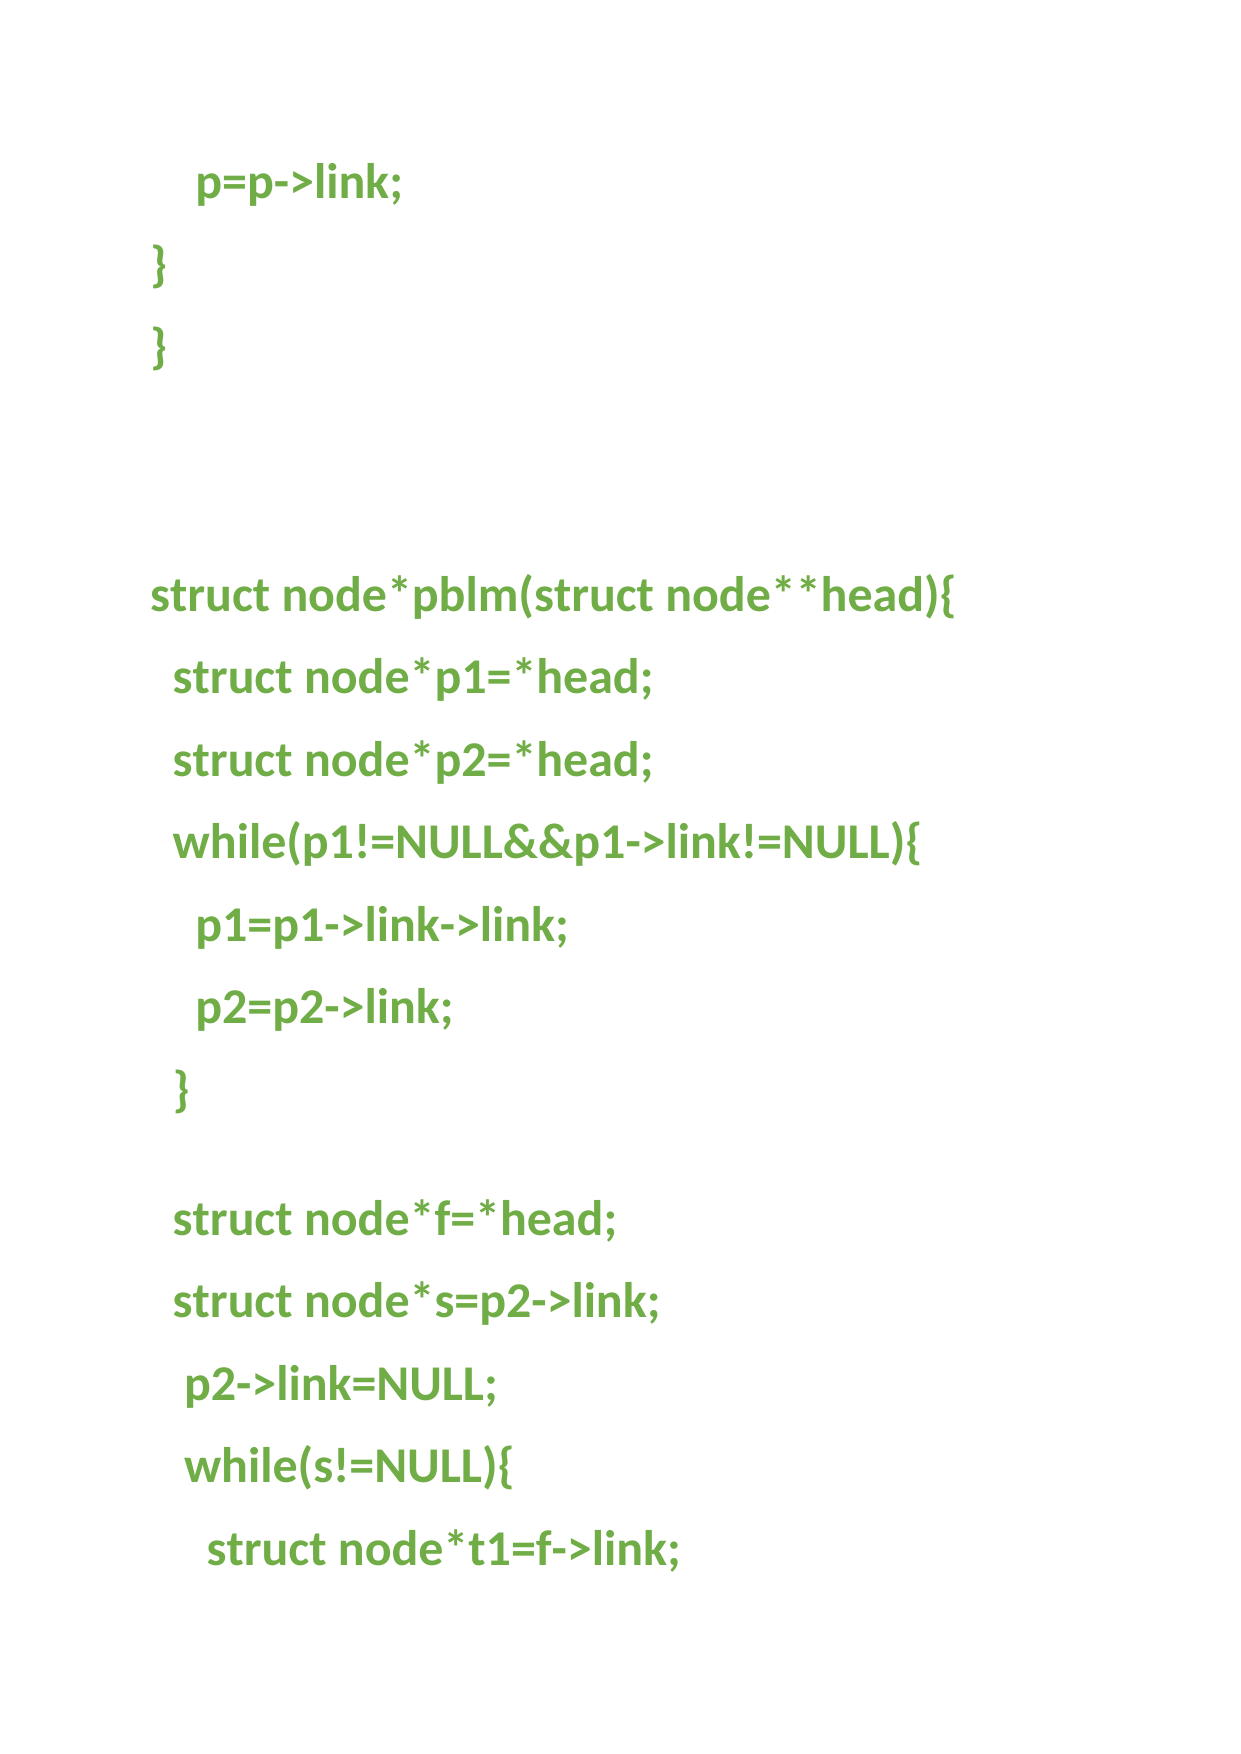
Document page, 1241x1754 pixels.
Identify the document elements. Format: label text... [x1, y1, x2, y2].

text p=p->link; [150, 150, 1090, 211]
text while(s!=NULL){ [150, 1434, 1090, 1495]
text struct node*t1=f->link; [150, 1517, 1090, 1578]
text } [150, 232, 1090, 293]
text p1=p1->link->link; [150, 892, 1090, 953]
text struct node*p2=*head; [150, 727, 1090, 788]
text struct node*s=p2->link; [150, 1269, 1090, 1330]
text struct node*f=*head; [150, 1187, 1090, 1248]
text } [150, 1057, 1090, 1118]
text p2=p2->link; [150, 975, 1090, 1036]
text } [150, 315, 1090, 376]
text while(p1!=NULL&&p1->link!=NULL){ [150, 810, 1090, 871]
text p2->link=NULL; [150, 1352, 1090, 1413]
text struct node*pblm(struct node**head){ [150, 562, 1090, 623]
text struct node*p1=*head; [150, 645, 1090, 706]
